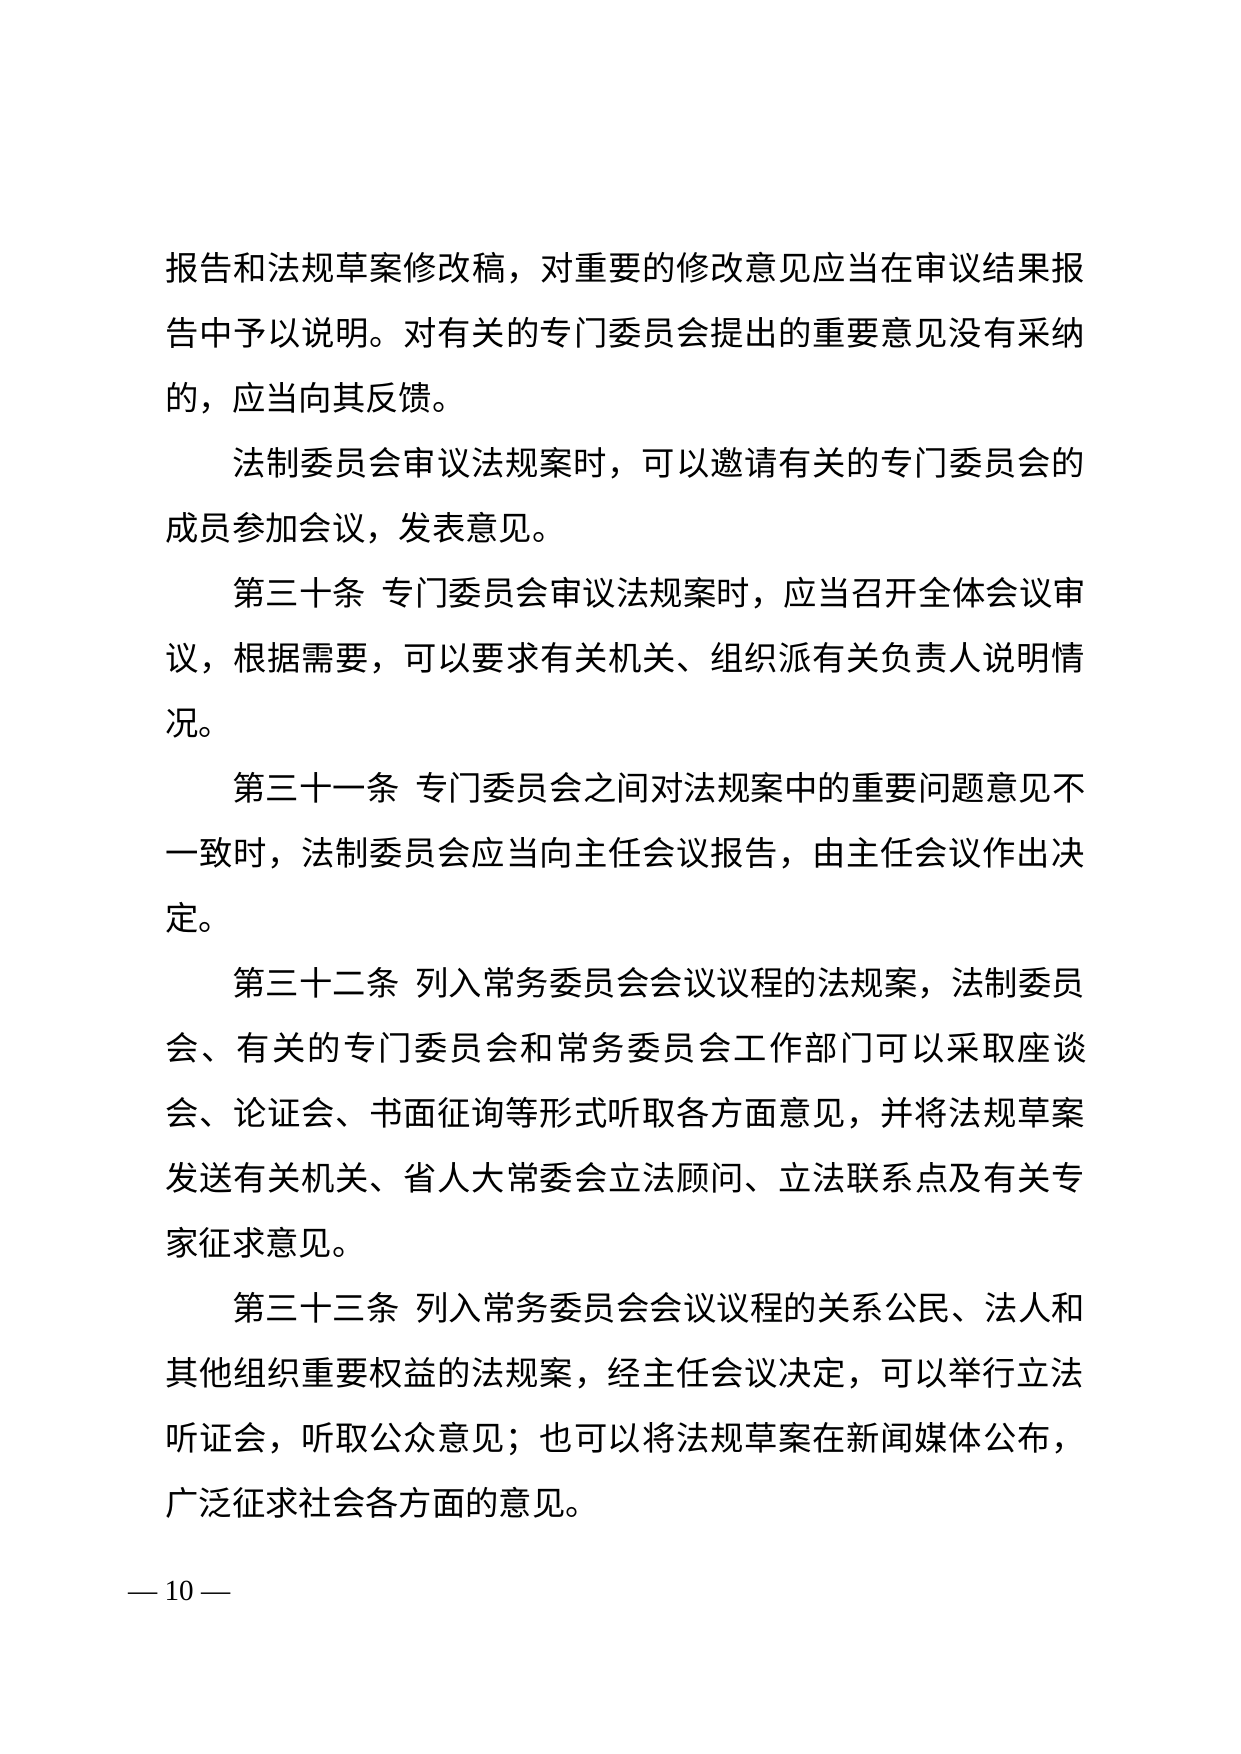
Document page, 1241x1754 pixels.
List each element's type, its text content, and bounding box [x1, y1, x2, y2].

text 第三十二条 列入常务委员会会议议程的法规案，法制委员会、有关的专门委员会和常务委员会工作部门可以采取座谈会、论证会、书面征询等形式听取各方面意见，并将法规草案发送有关机关、省人大常委会立法顾问、立法联系点及有关专家征求意见。 [165, 948, 1087, 1273]
text 第三十三条 列入常务委员会会议议程的关系公民、法人和其他组织重要权益的法规案，经主任会议决定，可以举行立法听证会，听取公众意见；也可以将法规草案在新闻媒体公布，广泛征求社会各方面的意见。 [165, 1273, 1087, 1533]
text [165, 233, 1087, 428]
text 第三十一条 专门委员会之间对法规案中的重要问题意见不一致时，法制委员会应当向主任会议报告，由主任会议作出决定。 [165, 753, 1087, 948]
text 第三十条 专门委员会审议法规案时，应当召开全体会议审议，根据需要，可以要求有关机关、组织派有关负责人说明情况。 [165, 558, 1087, 753]
text 法制委员会审议法规案时，可以邀请有关的专门委员会的成员参加会议，发表意见。 [165, 428, 1087, 558]
